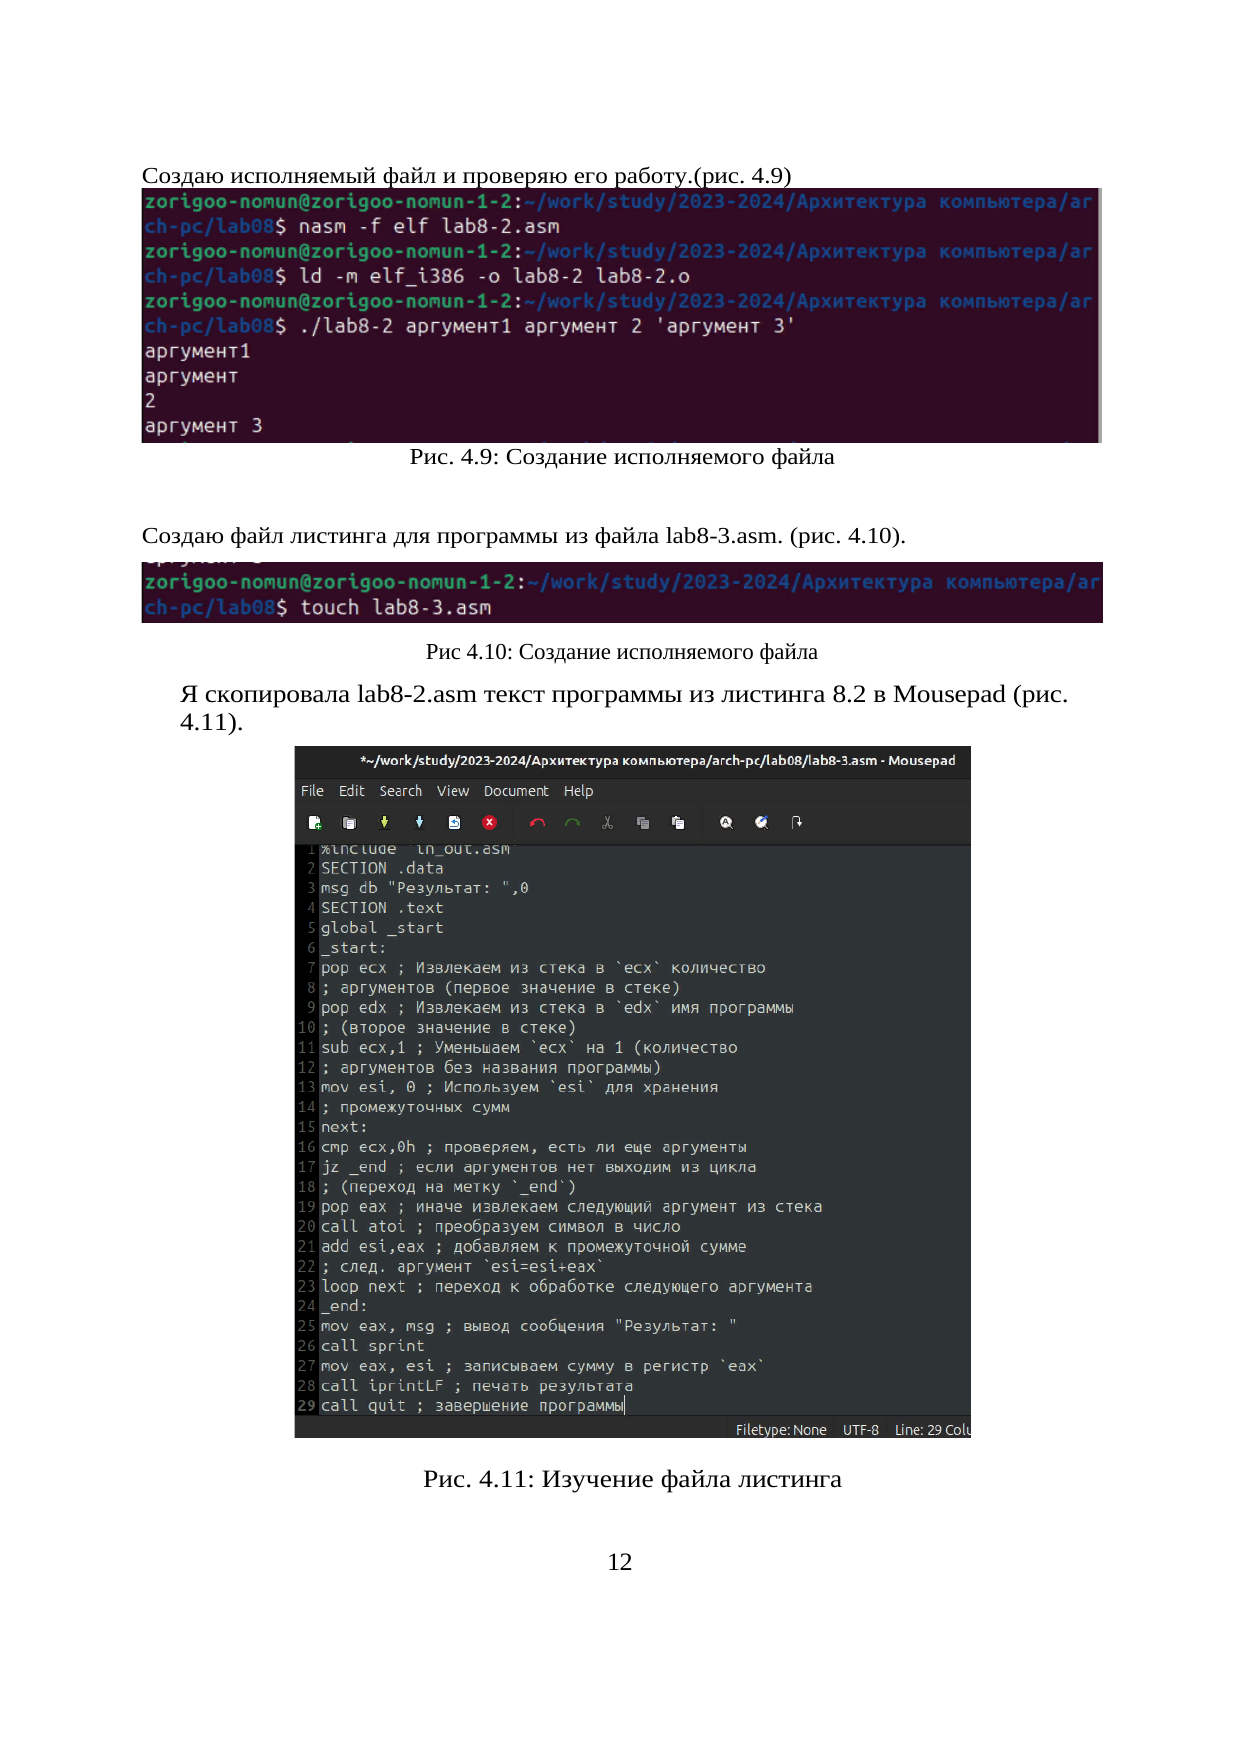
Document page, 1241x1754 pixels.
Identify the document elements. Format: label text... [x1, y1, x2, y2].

text Создаю исполняемый файл и проверяю его работу.(рис. 4.9) [142, 162, 1103, 188]
text Рис. 4.9: Создание исполняемого файла [142, 443, 1103, 469]
text Я скопировала lab8-2.asm текст программы из листинга 8.2 в Mousepad (рис. 4.11). [180, 679, 1103, 736]
picture [141, 188, 1102, 443]
picture [294, 746, 971, 1438]
text Рис. 4.11: Изучение файла листинга [155, 1464, 1085, 1493]
picture [141, 562, 1103, 623]
text Рис 4.10: Создание исполняемого файла [142, 638, 1103, 664]
text Создаю файл листинга для программы из файла lab8-3.asm. (рис. 4.10). [142, 522, 1103, 548]
